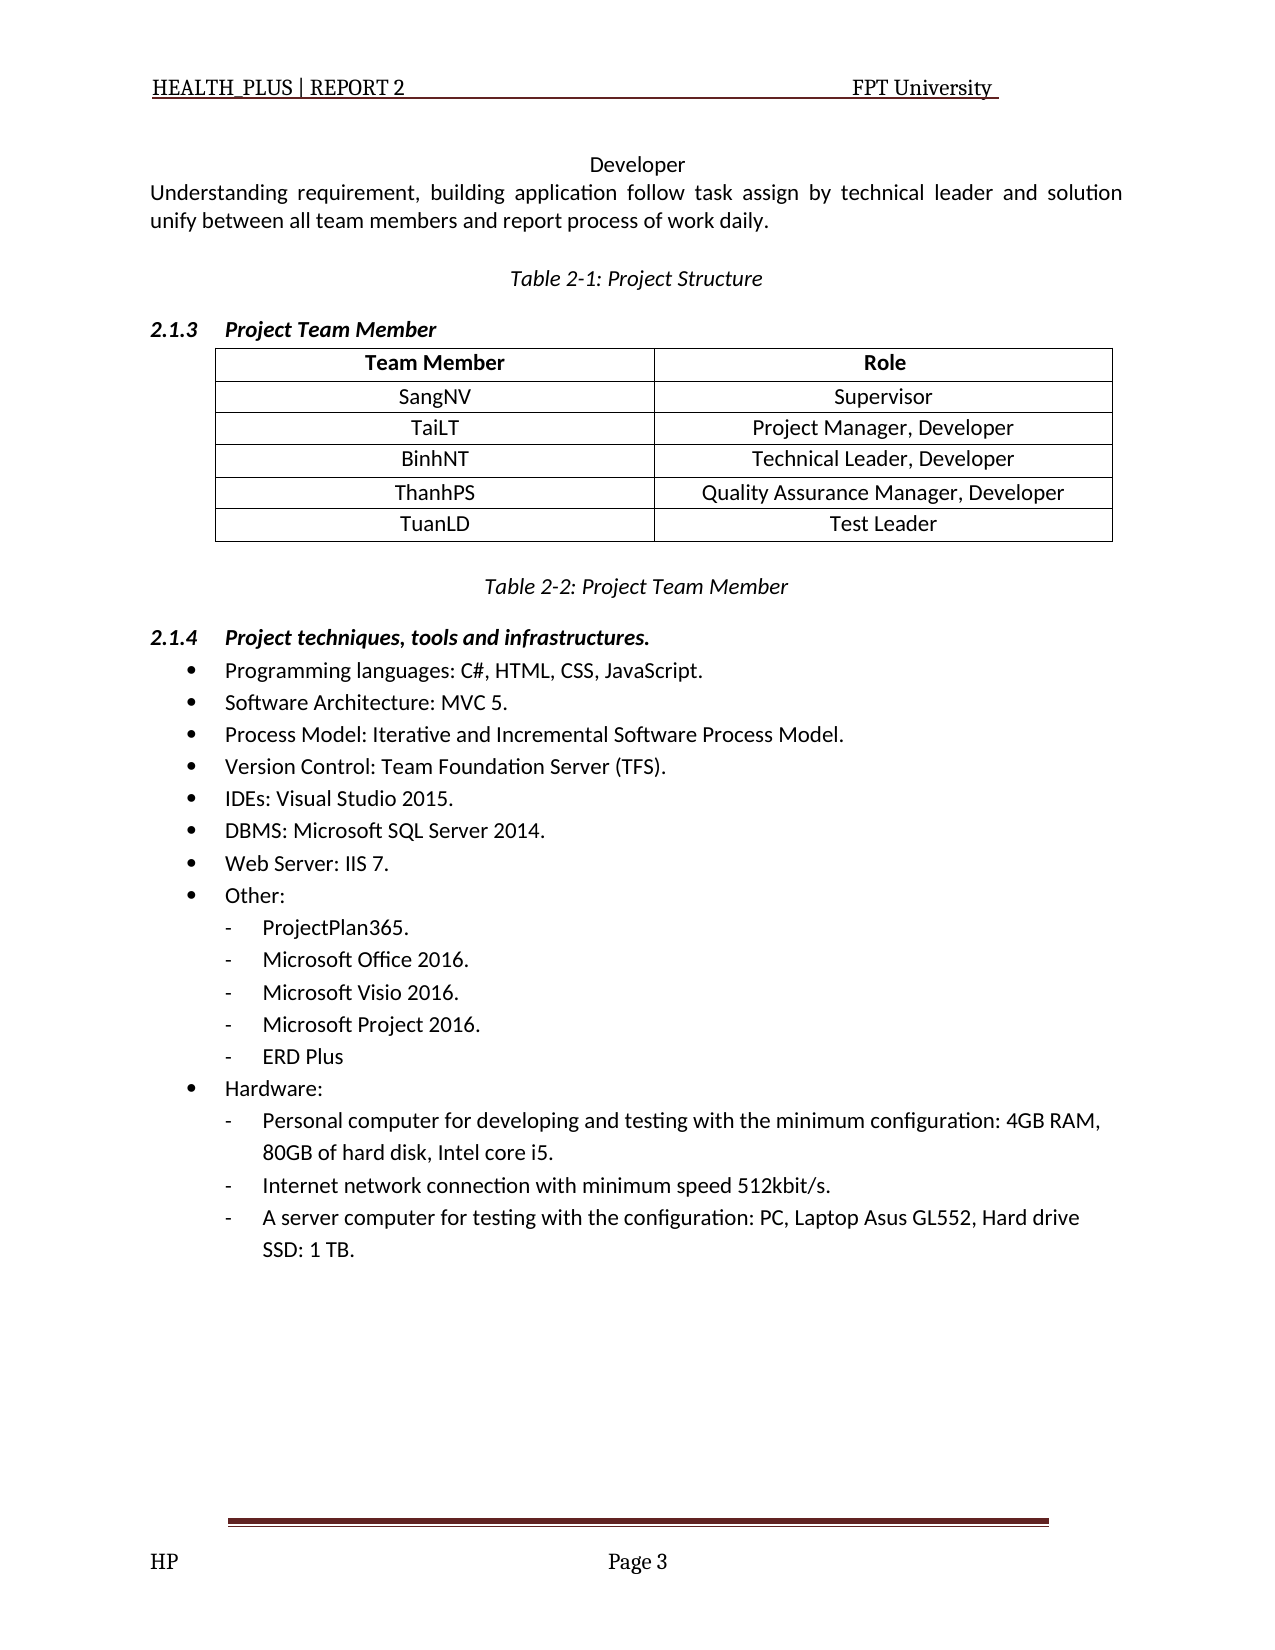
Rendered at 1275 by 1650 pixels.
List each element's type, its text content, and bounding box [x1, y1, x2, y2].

table_cell Test Leader [655, 509, 1112, 541]
list Web Server: IIS 7. [187, 849, 1125, 877]
list ProjectPlan365. [225, 913, 1125, 941]
table_cell Technical Leader, Developer [655, 445, 1112, 477]
list Software Architecture: MVC 5. [187, 688, 1125, 716]
list Process Model: Iterative and Incremental Software Process Model. [187, 720, 1125, 748]
subtitle Project Team Member [150, 315, 1125, 343]
list A server computer for testing with the configuration: PC, Laptop Asus GL552, Hard drive SSD: 1 TB. [225, 1203, 1125, 1263]
table_cell SangNV [216, 382, 654, 412]
list Hardware: [187, 1074, 1125, 1102]
list Programming languages: C#, HTML, CSS, JavaScript. [187, 656, 1125, 684]
table_cell Project Manager, Developer [655, 413, 1112, 443]
table_cell Supervisor [655, 382, 1112, 412]
text Table 2-1: Project Structure [150, 234, 1125, 292]
table_cell TuanLD [216, 509, 654, 541]
list ERD Plus [225, 1042, 1125, 1070]
list IDEs: Visual Studio 2015. [187, 784, 1125, 812]
list Microsoft Project 2016. [225, 1010, 1125, 1038]
text Table 2-2: Project Team Member [150, 542, 1125, 601]
table_header Role [655, 349, 1112, 381]
list Microsoft Office 2016. [225, 945, 1125, 973]
list Microsoft Visio 2016. [225, 978, 1125, 1006]
table_cell BinhNT [216, 445, 654, 477]
table_cell ThanhPS [216, 478, 654, 508]
subtitle Project techniques, tools and infrastructures. [150, 623, 1125, 652]
table_header Team Member [216, 349, 654, 381]
list Personal computer for developing and testing with the minimum configuration: 4GB RAM, 80GB of hard disk, Intel core i5. [225, 1106, 1125, 1167]
list Other: [187, 881, 1125, 909]
list Internet network connection with minimum speed 512kbit/s. [225, 1171, 1125, 1199]
list Version Control: Team Foundation Server (TFS). [187, 752, 1125, 780]
list DBMS: Microsoft SQL Server 2014. [187, 817, 1125, 845]
table_cell TaiLT [216, 413, 654, 443]
table_cell Quality Assurance Manager, Developer [655, 478, 1112, 508]
